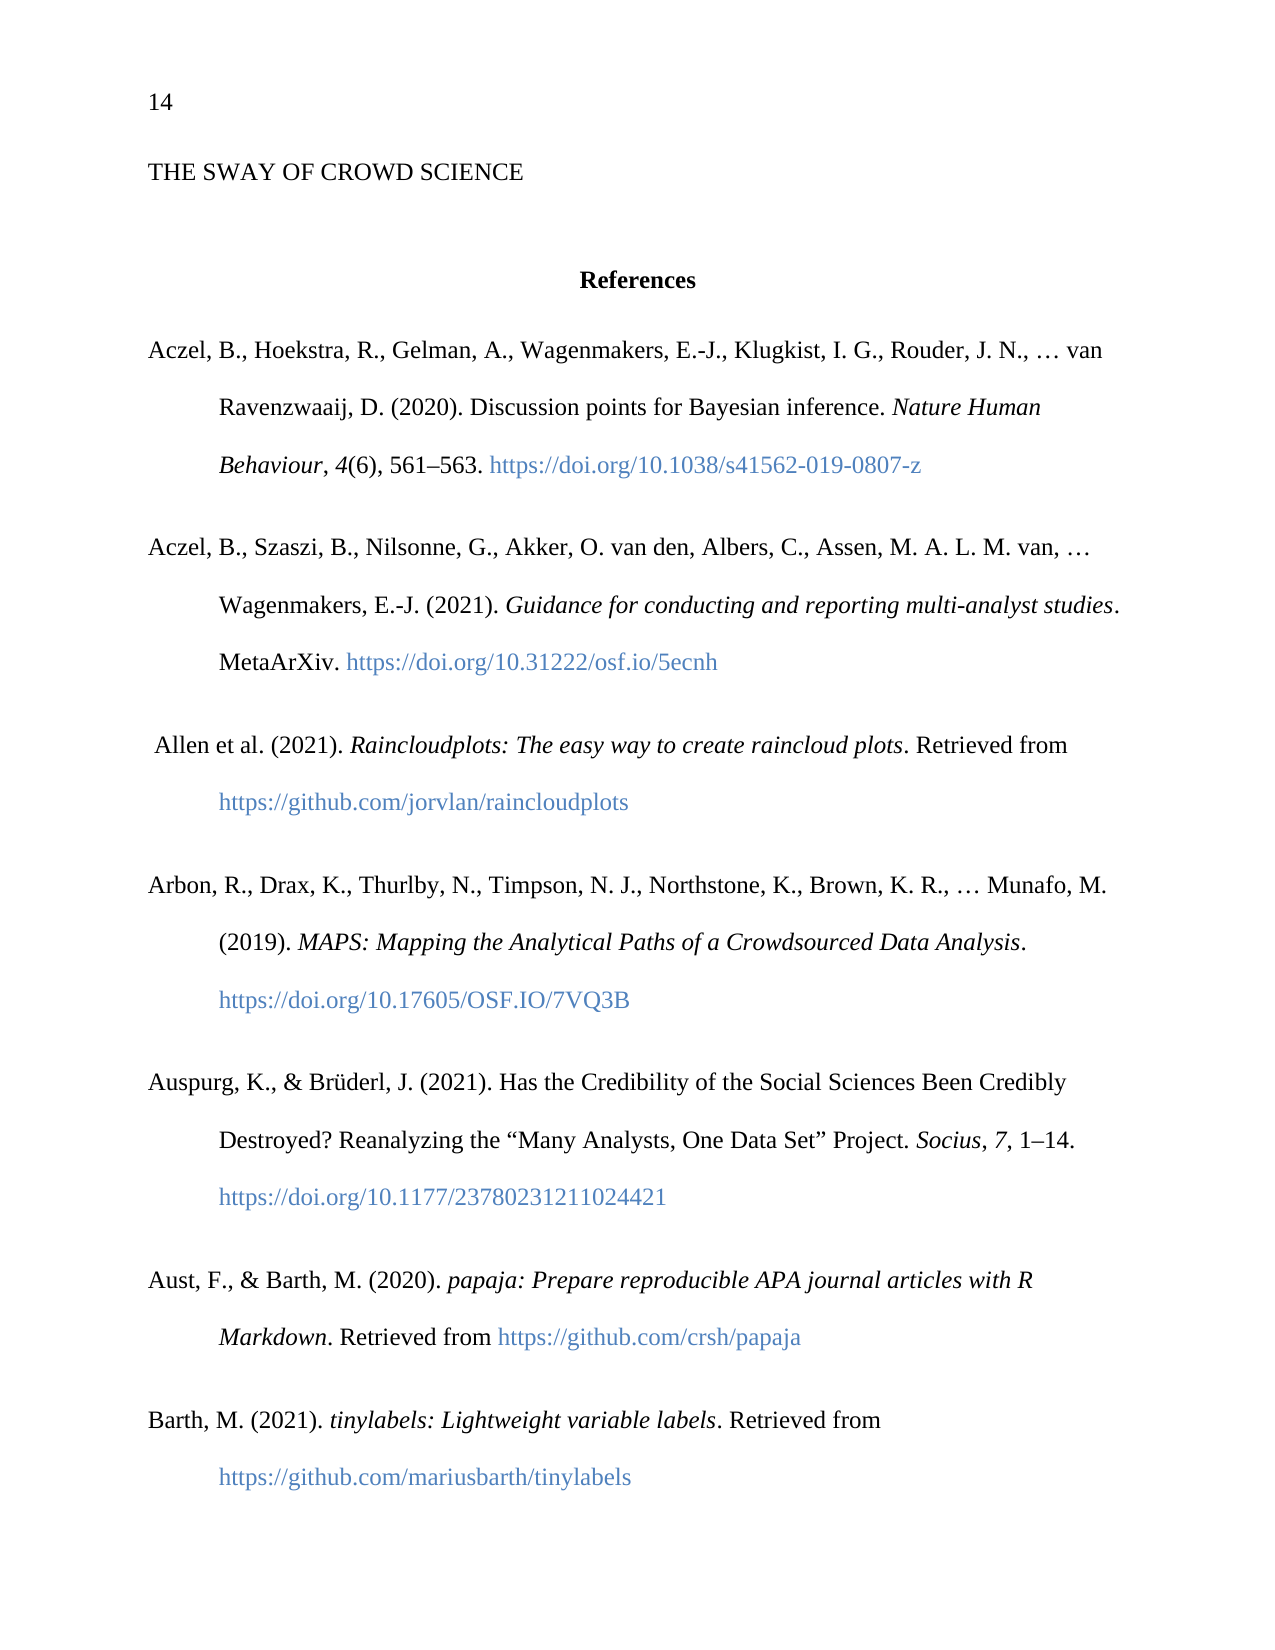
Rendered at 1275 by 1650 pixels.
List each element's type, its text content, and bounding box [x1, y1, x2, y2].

text Aczel, B., Hoekstra, R., Gelman, A., Wagenmakers, E.-J., Klugkist, I. G., Rouder, J. N., … van Ravenzwaaij, D. (2020). Discussion points for Bayesian inference. Nature Human Behaviour, 4(6), 561–563. https://doi.org/10.1038/s41562-019-0807-z [148, 335, 1127, 479]
text Aczel, B., Szaszi, B., Nilsonne, G., Akker, O. van den, Albers, C., Assen, M. A. L. M. van, … Wagenmakers, E.-J. (2021). Guidance for conducting and reporting multi-analyst studies. MetaArXiv. https://doi.org/10.31222/osf.io/5ecnh [148, 532, 1127, 676]
subtitle References [148, 265, 1127, 294]
text Barth, M. (2021). tinylabels: Lightweight variable labels. Retrieved from https://github.com/mariusbarth/tinylabels [148, 1405, 1127, 1491]
text Allen et al. (2021). Raincloudplots: The easy way to create raincloud plots. Retrieved from https://github.com/jorvlan/raincloudplots [148, 730, 1127, 816]
text Arbon, R., Drax, K., Thurlby, N., Timpson, N. J., Northstone, K., Brown, K. R., … Munafo, M. (2019). MAPS: Mapping the Analytical Paths of a Crowdsourced Data Analysis. https://doi.org/10.17605/OSF.IO/7VQ3B [148, 870, 1127, 1014]
text Aust, F., & Barth, M. (2020). papaja: Prepare reproducible APA journal articles with R Markdown. Retrieved from https://github.com/crsh/papaja [148, 1265, 1127, 1351]
text Auspurg, K., & Brüderl, J. (2021). Has the Credibility of the Social Sciences Been Credibly Destroyed? Reanalyzing the “Many Analysts, One Data Set” Project. Socius, 7, 1–14. https://doi.org/10.1177/23780231211024421 [148, 1067, 1127, 1211]
